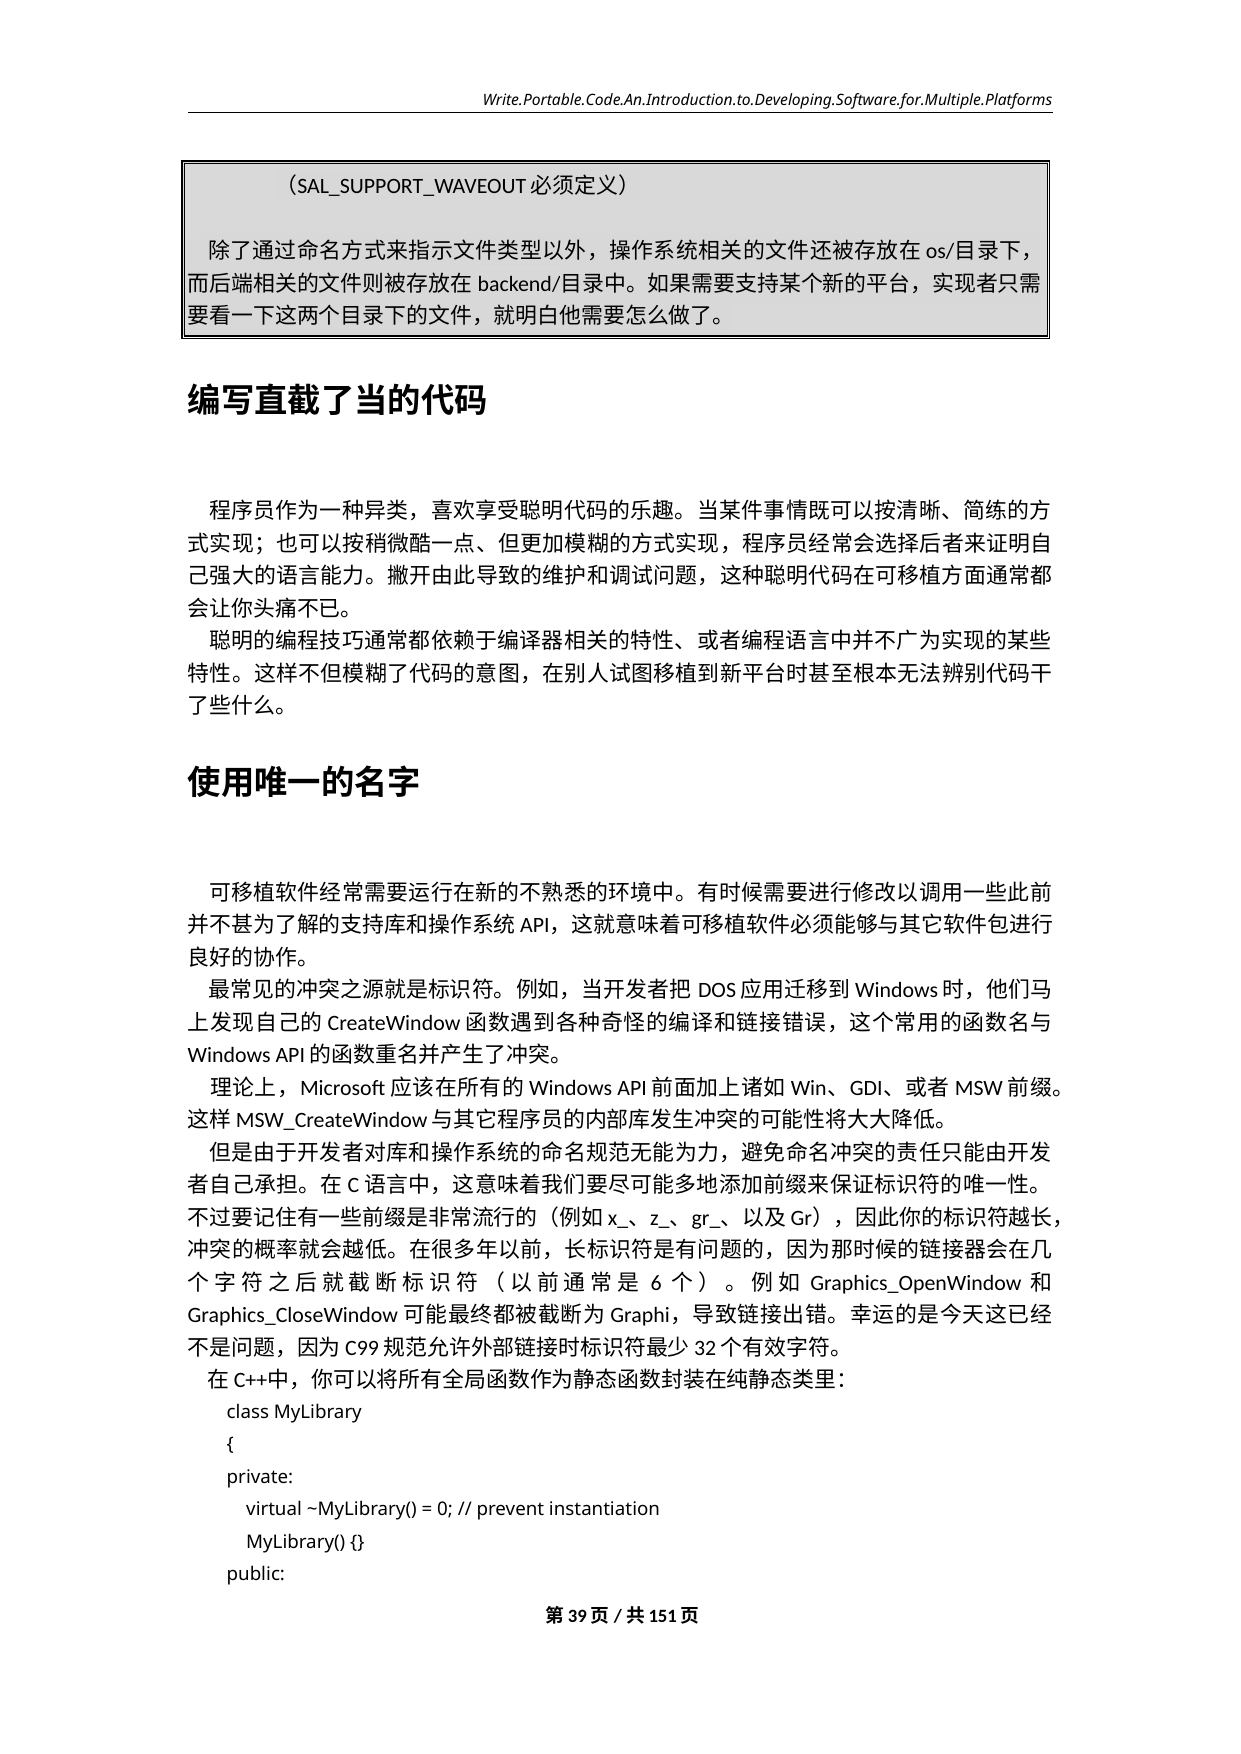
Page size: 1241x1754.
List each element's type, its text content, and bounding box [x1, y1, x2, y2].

text 可移植软件经常需要运行在新的不熟悉的环境中。有时候需要进行修改以调用一些此前并不甚为了解的支持库和操作系统API，这就意味着可移植软件必须能够与其它软件包进行良好的协作。 [187, 874, 1053, 972]
text 程序员作为一种异类，喜欢享受聪明代码的乐趣。当某件事情既可以按清晰、简练的方式实现；也可以按稍微酷一点、但更加模糊的方式实现，程序员经常会选择后者来证明自己强大的语言能力。撇开由此导致的维护和调试问题，这种聪明代码在可移植方面通常都会让你头痛不已。 [187, 493, 1053, 623]
text private: [187, 1459, 1053, 1492]
text 聪明的编程技巧通常都依赖于编译器相关的特性、或者编程语言中并不广为实现的某些特性。这样不但模糊了代码的意图，在别人试图移植到新平台时甚至根本无法辨别代码干了些什么。 [187, 623, 1053, 720]
text 在C++中，你可以将所有全局函数作为静态函数封装在纯静态类里： [187, 1362, 1053, 1394]
text virtual ~MyLibrary() = 0; // prevent instantiation [187, 1492, 1053, 1524]
text 最常见的冲突之源就是标识符。例如，当开发者把DOS应用迁移到Windows时，他们马上发现自己的CreateWindow函数遇到各种奇怪的编译和链接错误，这个常用的函数名与Windows API的函数重名并产生了冲突。 [187, 972, 1053, 1069]
text { [187, 1427, 1053, 1459]
text public: [187, 1557, 1053, 1589]
subtitle 使用唯一的名字 [187, 747, 1053, 812]
text 理论上，Microsoft应该在所有的Windows API前面加上诸如Win、GDI、或者MSW前缀。这样MSW_CreateWindow与其它程序员的内部库发生冲突的可能性将大大降低。 [187, 1069, 1053, 1134]
text class MyLibrary [187, 1394, 1053, 1427]
subtitle 编写直截了当的代码 [187, 366, 1053, 431]
text 但是由于开发者对库和操作系统的命名规范无能为力，避免命名冲突的责任只能由开发者自己承担。在C语言中，这意味着我们要尽可能多地添加前缀来保证标识符的唯一性。不过要记住有一些前缀是非常流行的（例如x_、z_、gr_、以及Gr），因此你的标识符越长，冲突的概率就会越低。在很多年以前，长标识符是有问题的，因为那时候的链接器会在几个字符之后就截断标识符（以前通常是6个）。例如Graphics_OpenWindow和Graphics_CloseWindow可能最终都被截断为Graphi，导致链接出错。幸运的是今天这已经不是问题，因为C99规范允许外部链接时标识符最少32个有效字符。 [187, 1134, 1053, 1362]
text MyLibrary() {} [187, 1524, 1053, 1557]
